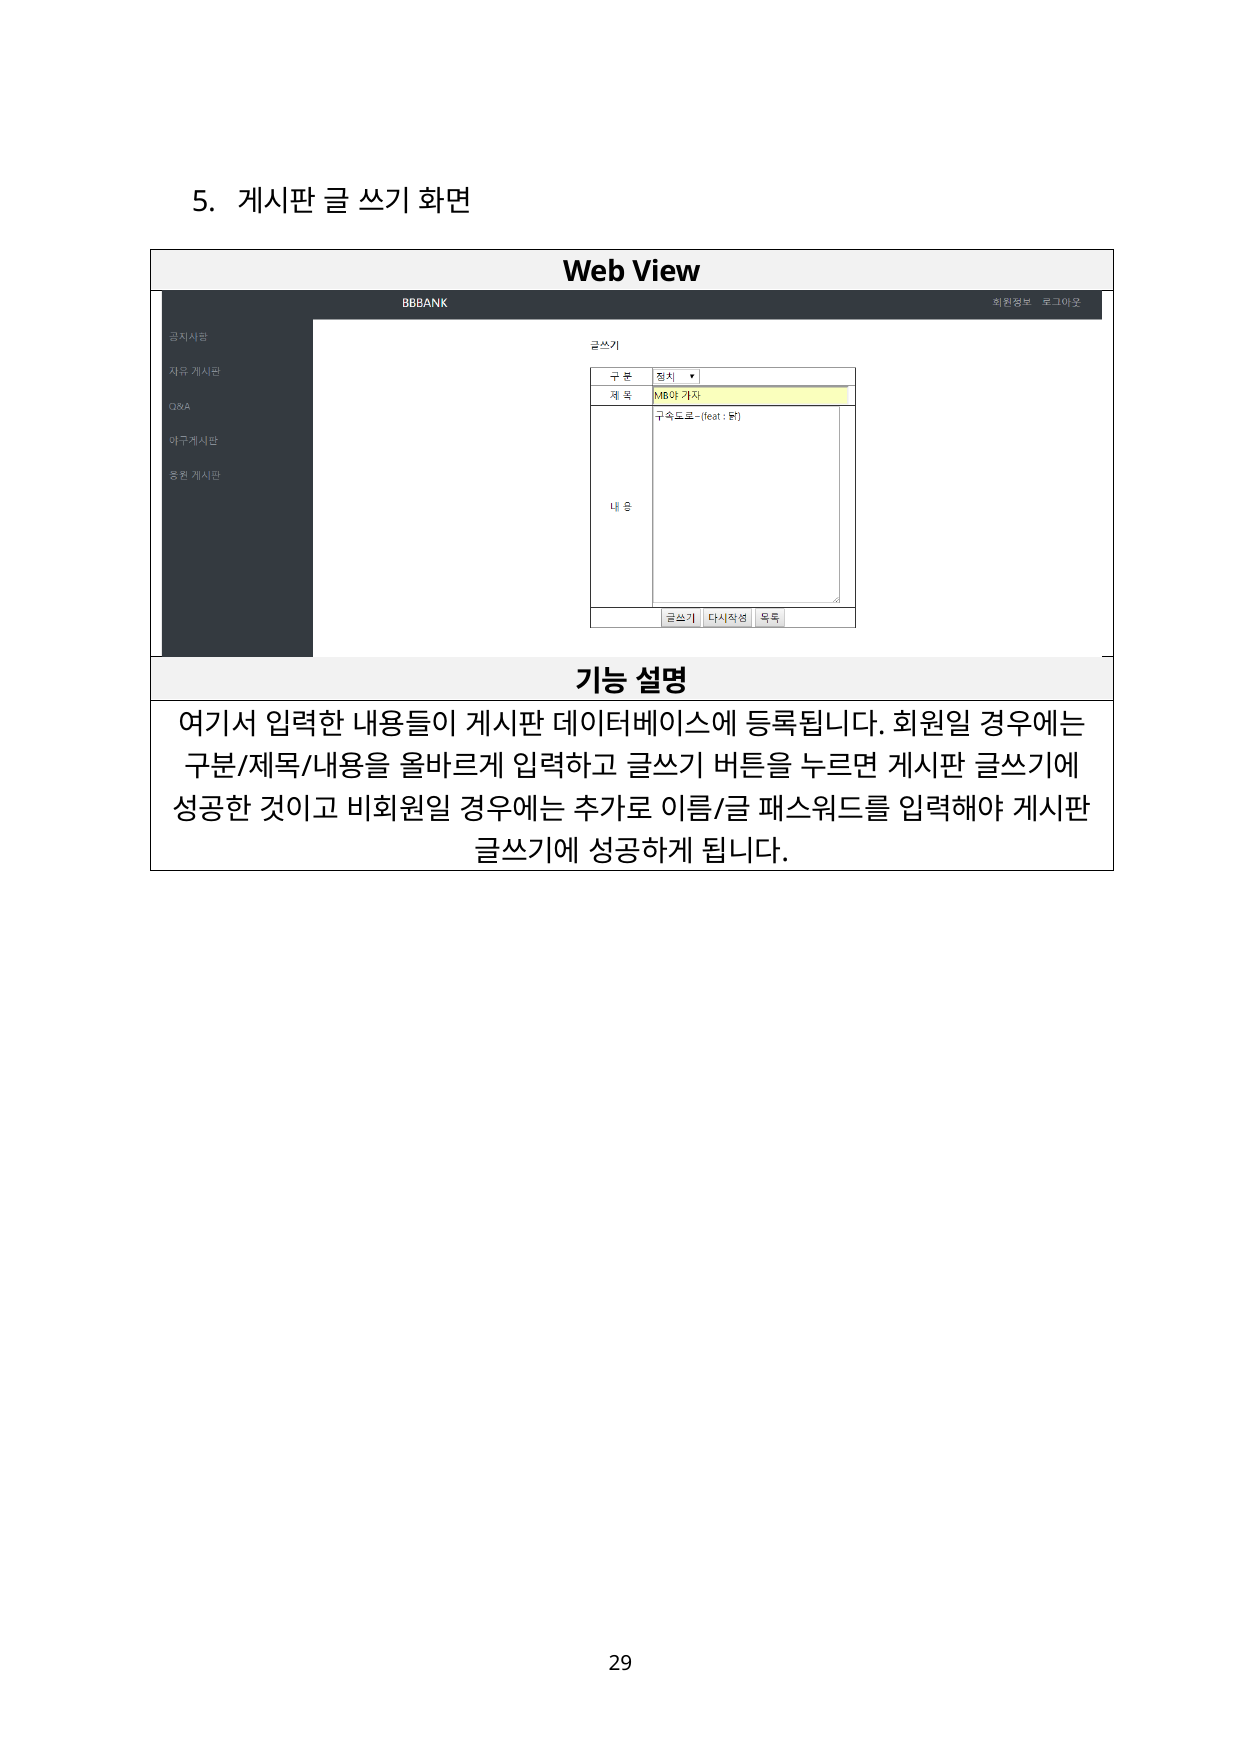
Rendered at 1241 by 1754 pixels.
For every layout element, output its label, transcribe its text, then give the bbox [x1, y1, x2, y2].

table_header Web View [151, 250, 1113, 289]
table_cell [151, 291, 161, 656]
table_cell [1102, 291, 1113, 656]
picture [161, 290, 1102, 657]
table_cell 기능 설명 [151, 657, 1113, 699]
table_cell 여기서 입력한 내용들이 게시판 데이터베이스에 등록됩니다. 회원일 경우에는 구분/제목/내용을 올바르게 입력하고 글쓰기 버튼을 누르면 게시판 글쓰기에 성공한 것이고 비회원일 경우에는 추가로 이름/글 패스워드를 입력해야 게시판 글쓰기에 성공하게 됩니다. [151, 701, 1113, 870]
list 게시판 글 쓰기 화면 [192, 177, 1090, 219]
